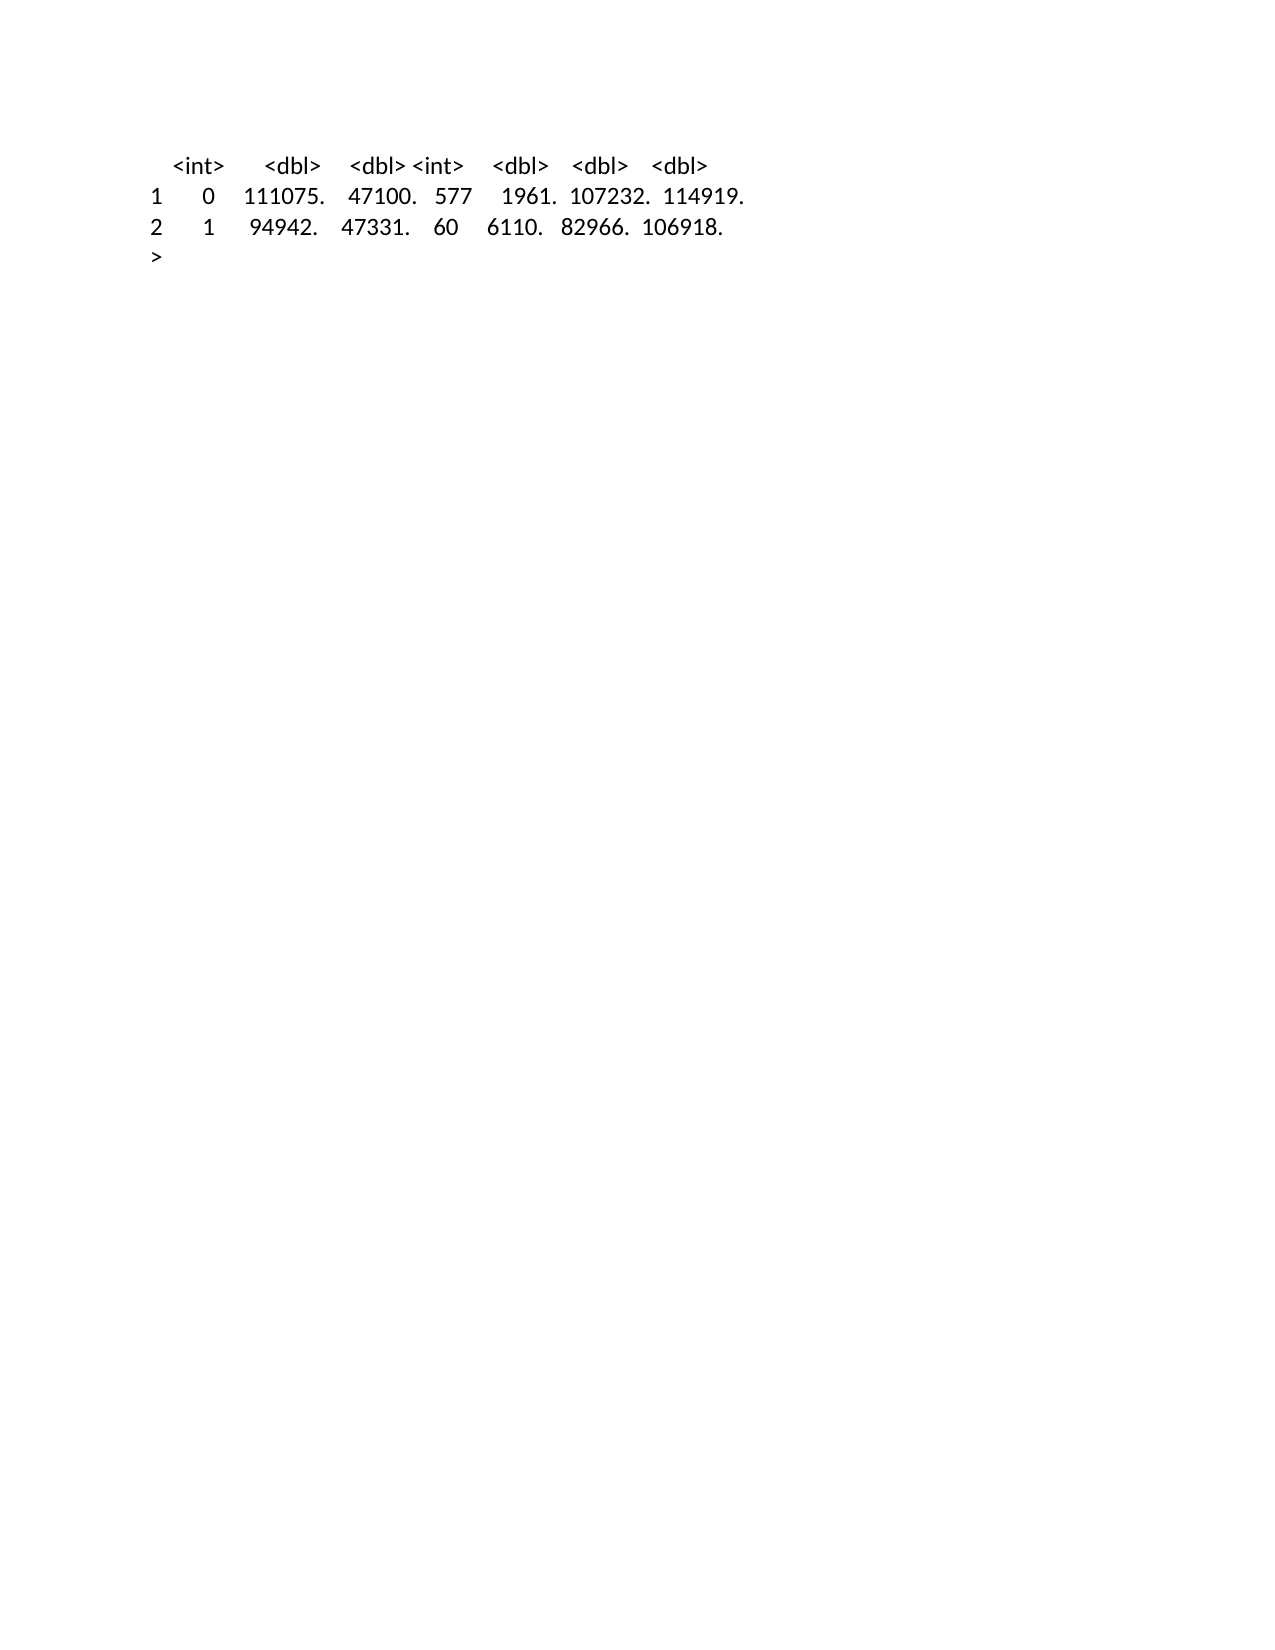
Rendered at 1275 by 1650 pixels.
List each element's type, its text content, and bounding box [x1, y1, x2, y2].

text 2 1 94942. 47331. 60 6110. 82966. 106918. [150, 211, 1125, 242]
text > [150, 242, 1125, 272]
text 1 0 111075. 47100. 577 1961. 107232. 114919. [150, 181, 1125, 211]
text <int> <dbl> <dbl> <int> <dbl> <dbl> <dbl> [150, 150, 1125, 181]
